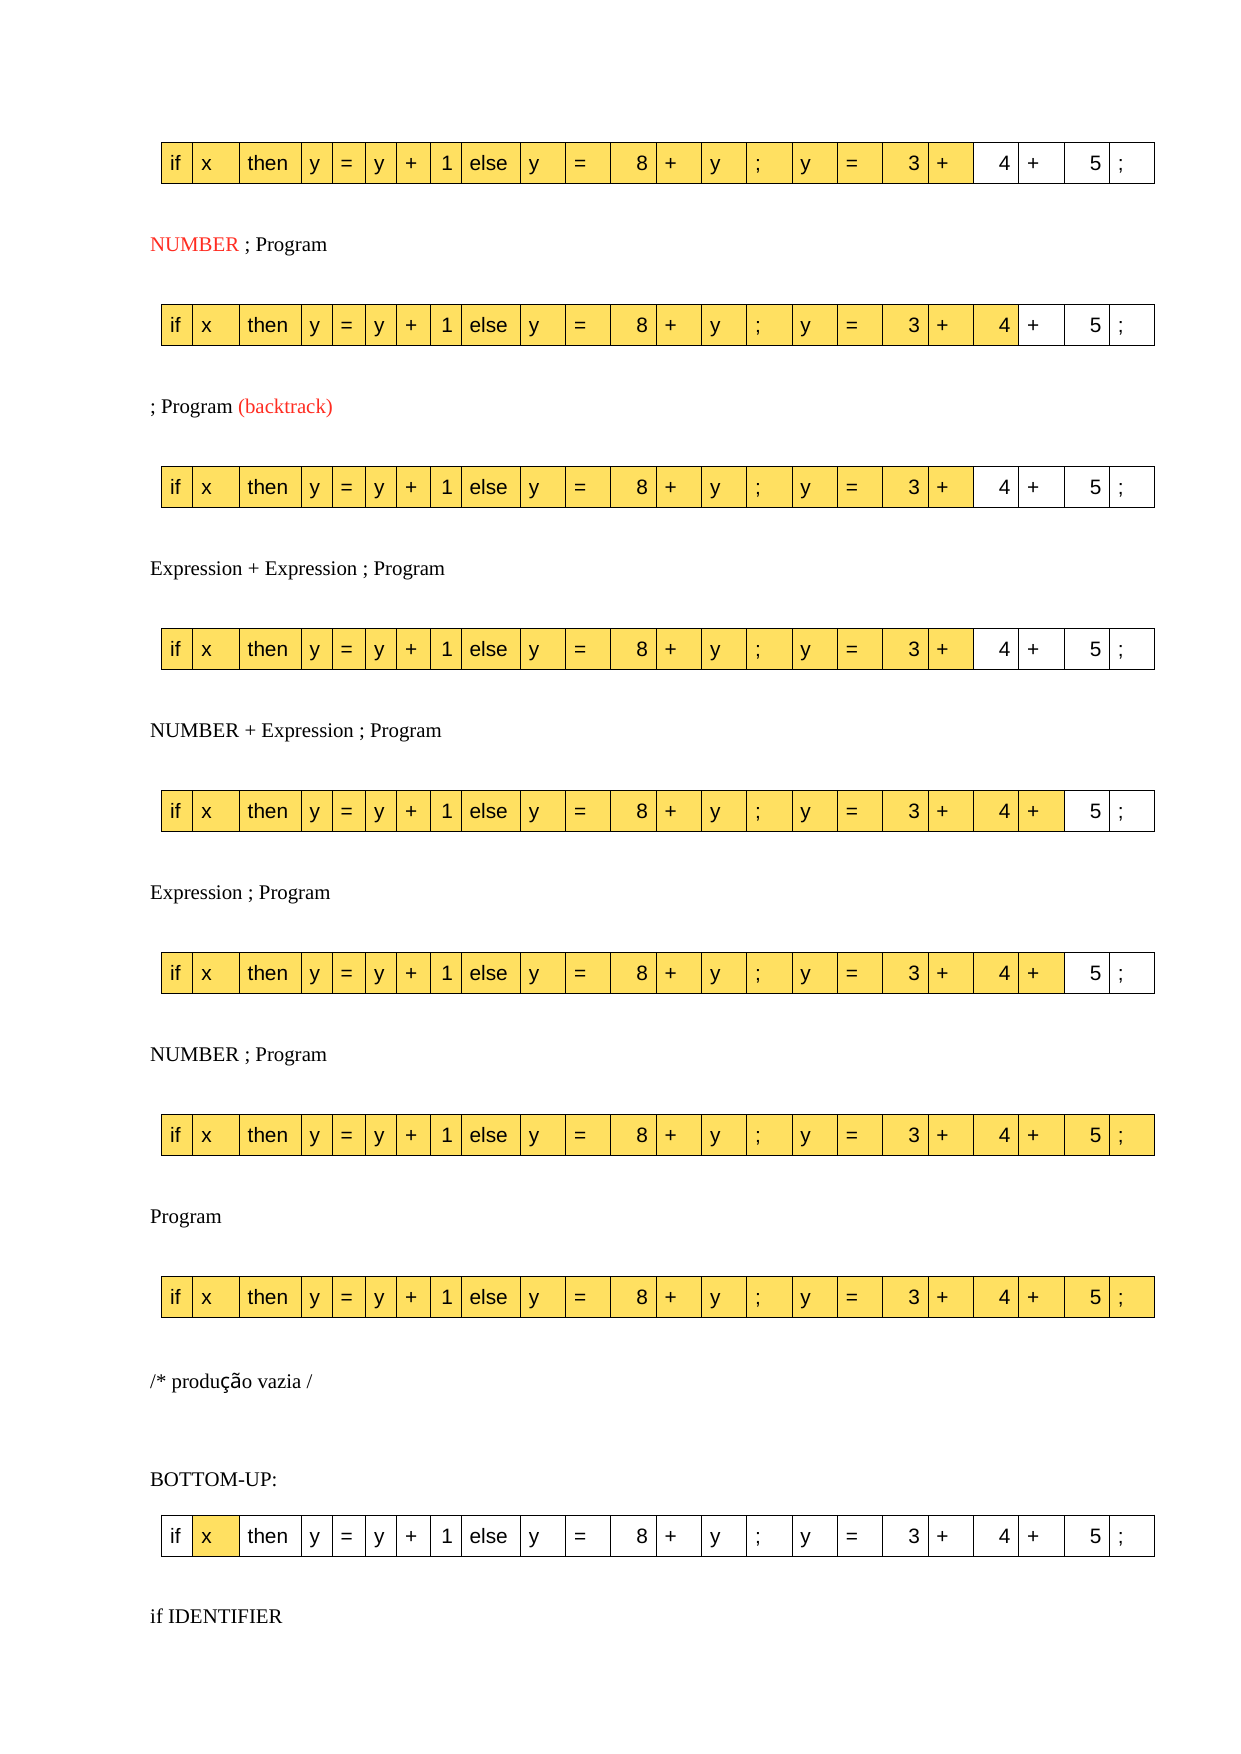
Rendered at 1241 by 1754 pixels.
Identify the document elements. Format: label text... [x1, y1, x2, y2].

table_header ; [747, 467, 792, 507]
table_header 4 [974, 953, 1018, 993]
table_header ; [747, 953, 792, 993]
table_header 8 [611, 305, 656, 345]
table_header + [397, 143, 430, 183]
table_header else [462, 791, 520, 831]
table_header y [702, 143, 746, 183]
table_header = [333, 1115, 365, 1155]
table_header y [366, 143, 396, 183]
table_header x [193, 953, 239, 993]
table_header 4 [974, 1277, 1018, 1317]
table_header x [193, 467, 239, 507]
table_header then [240, 467, 301, 507]
table_header = [333, 791, 365, 831]
table_header ; [1110, 143, 1154, 183]
table_header y [793, 1115, 837, 1155]
table_header 4 [974, 791, 1018, 831]
table_header if [162, 629, 192, 669]
table_header + [929, 629, 973, 669]
table_header 5 [1065, 629, 1109, 669]
table_header = [333, 1277, 365, 1317]
table_header + [1019, 791, 1064, 831]
table_header y [521, 629, 565, 669]
table_header x [193, 791, 239, 831]
table_header 4 [974, 1516, 1018, 1556]
table_header 8 [611, 791, 656, 831]
table_header y [302, 953, 332, 993]
table_header else [462, 953, 520, 993]
table_header else [462, 629, 520, 669]
table_header y [521, 1277, 565, 1317]
table_header else [462, 1277, 520, 1317]
table_header + [397, 629, 430, 669]
table_header 3 [883, 1277, 928, 1317]
table_header ; [1110, 953, 1154, 993]
table_header y [793, 1277, 837, 1317]
table_header y [302, 1277, 332, 1317]
table_header + [397, 1277, 430, 1317]
table_header 8 [611, 467, 656, 507]
table_header + [657, 1277, 701, 1317]
table_header 4 [974, 467, 1018, 507]
table_header else [462, 1115, 520, 1155]
table_header then [240, 143, 301, 183]
table_header = [333, 1516, 365, 1556]
table_header = [566, 791, 610, 831]
table_header y [702, 467, 746, 507]
table_header 8 [611, 1115, 656, 1155]
table_header + [1019, 1115, 1064, 1155]
table_header ; [1110, 1115, 1154, 1155]
table_header + [1019, 467, 1064, 507]
table_header = [566, 305, 610, 345]
table_header + [1019, 305, 1064, 345]
table_header y [793, 791, 837, 831]
table_header y [793, 305, 837, 345]
table_header y [521, 467, 565, 507]
table_header 5 [1065, 305, 1109, 345]
table_header y [366, 953, 396, 993]
table_header 3 [883, 1516, 928, 1556]
table_header + [657, 791, 701, 831]
table_header 1 [431, 629, 461, 669]
table_header = [333, 305, 365, 345]
table_header ; [747, 1277, 792, 1317]
table_header 1 [431, 1516, 461, 1556]
table_header = [333, 467, 365, 507]
table_header then [240, 791, 301, 831]
table_header 4 [974, 1115, 1018, 1155]
text Expression ; Program [150, 880, 1144, 904]
table_header x [193, 1115, 239, 1155]
table_header 3 [883, 791, 928, 831]
table_header else [462, 305, 520, 345]
table_header y [702, 305, 746, 345]
table_header if [162, 143, 192, 183]
table_header = [838, 143, 882, 183]
table_header + [397, 1516, 430, 1556]
table_header ; [1110, 791, 1154, 831]
table_header y [302, 629, 332, 669]
table_header = [838, 1115, 882, 1155]
table_header 8 [611, 629, 656, 669]
table_header y [521, 143, 565, 183]
table_header y [366, 305, 396, 345]
table_header 5 [1065, 467, 1109, 507]
table_header y [521, 953, 565, 993]
table_header + [1019, 629, 1064, 669]
table_header x [193, 143, 239, 183]
table_header y [366, 1516, 396, 1556]
table_header then [240, 1115, 301, 1155]
table_header + [1019, 1516, 1064, 1556]
table_header if [162, 467, 192, 507]
table_header x [193, 1516, 239, 1556]
table_header + [397, 305, 430, 345]
table_header ; [1110, 629, 1154, 669]
table_header + [1019, 953, 1064, 993]
table_header = [838, 629, 882, 669]
table_header 1 [431, 1115, 461, 1155]
table_header 3 [883, 143, 928, 183]
table_header y [302, 305, 332, 345]
text ; Program (backtrack) [150, 394, 1144, 418]
table_header ; [747, 143, 792, 183]
table_header then [240, 1516, 301, 1556]
text /* produção vazia / [150, 1366, 1144, 1394]
table_header y [702, 1516, 746, 1556]
table_header 3 [883, 629, 928, 669]
table_header then [240, 953, 301, 993]
table_header ; [747, 629, 792, 669]
table_header y [521, 1516, 565, 1556]
table_header then [240, 1277, 301, 1317]
table_header = [566, 1115, 610, 1155]
table_header 5 [1065, 143, 1109, 183]
table_header + [929, 1115, 973, 1155]
table_header y [702, 953, 746, 993]
table_header ; [1110, 305, 1154, 345]
table_header y [521, 305, 565, 345]
table_header 3 [883, 467, 928, 507]
table_header x [193, 629, 239, 669]
table_header y [702, 1115, 746, 1155]
table_header + [397, 467, 430, 507]
table_header = [566, 629, 610, 669]
table_header = [838, 1516, 882, 1556]
table_header y [793, 467, 837, 507]
table_header + [397, 953, 430, 993]
table_header y [366, 629, 396, 669]
table_header + [929, 953, 973, 993]
table_header + [397, 1115, 430, 1155]
table_header y [302, 467, 332, 507]
table_header ; [1110, 467, 1154, 507]
text NUMBER ; Program [150, 1042, 1144, 1066]
table_header + [657, 143, 701, 183]
table_header + [929, 467, 973, 507]
table_header = [333, 629, 365, 669]
table_header = [838, 791, 882, 831]
table_header y [302, 791, 332, 831]
table_header + [657, 1115, 701, 1155]
text Expression + Expression ; Program [150, 556, 1144, 580]
table_header y [366, 1115, 396, 1155]
table_header + [929, 791, 973, 831]
table_header + [929, 1277, 973, 1317]
table_header 5 [1065, 953, 1109, 993]
table_header if [162, 1115, 192, 1155]
text NUMBER ; Program [150, 232, 1144, 256]
table_header if [162, 953, 192, 993]
table_header if [162, 1277, 192, 1317]
table_header 8 [611, 1277, 656, 1317]
table_header + [929, 1516, 973, 1556]
table_header + [929, 305, 973, 345]
table_header 5 [1065, 1516, 1109, 1556]
table_header then [240, 305, 301, 345]
table_header 1 [431, 1277, 461, 1317]
table_header y [793, 143, 837, 183]
table_header ; [747, 791, 792, 831]
table_header y [521, 1115, 565, 1155]
table_header 8 [611, 953, 656, 993]
table_header 8 [611, 1516, 656, 1556]
table_header y [366, 467, 396, 507]
table_header 4 [974, 143, 1018, 183]
table_header = [333, 143, 365, 183]
table_header = [838, 1277, 882, 1317]
table_header ; [747, 305, 792, 345]
text BOTTOM-UP: [150, 1466, 1144, 1491]
table_header y [793, 629, 837, 669]
table_header = [566, 143, 610, 183]
table_header = [838, 953, 882, 993]
table_header 1 [431, 953, 461, 993]
table_header 1 [431, 143, 461, 183]
table_header + [657, 467, 701, 507]
table_header + [657, 305, 701, 345]
table_header 4 [974, 305, 1018, 345]
table_header else [462, 1516, 520, 1556]
table_header 5 [1065, 791, 1109, 831]
table_header y [302, 143, 332, 183]
table_header 1 [431, 467, 461, 507]
table_header ; [747, 1115, 792, 1155]
table_header y [366, 791, 396, 831]
table_header ; [747, 1516, 792, 1556]
table_header y [793, 953, 837, 993]
table_header 5 [1065, 1277, 1109, 1317]
table_header y [793, 1516, 837, 1556]
table_header 3 [883, 1115, 928, 1155]
table_header + [929, 143, 973, 183]
table_header = [566, 1277, 610, 1317]
table_header y [521, 791, 565, 831]
table_header then [240, 629, 301, 669]
table_header x [193, 1277, 239, 1317]
table_header = [566, 467, 610, 507]
table_header 4 [974, 629, 1018, 669]
table_header 3 [883, 953, 928, 993]
table_header x [193, 305, 239, 345]
table_header ; [1110, 1516, 1154, 1556]
table_header if [162, 791, 192, 831]
table_header = [566, 1516, 610, 1556]
table_header y [302, 1516, 332, 1556]
table_header y [702, 1277, 746, 1317]
table_header if [162, 1516, 192, 1556]
table_header = [838, 467, 882, 507]
table_header y [366, 1277, 396, 1317]
table_header ; [1110, 1277, 1154, 1317]
table_header 3 [883, 305, 928, 345]
table_header = [333, 953, 365, 993]
table_header y [702, 629, 746, 669]
table_header + [1019, 1277, 1064, 1317]
table_header y [302, 1115, 332, 1155]
table_header + [657, 1516, 701, 1556]
table_header 8 [611, 143, 656, 183]
table_header if [162, 305, 192, 345]
table_header 1 [431, 305, 461, 345]
table_header + [1019, 143, 1064, 183]
table_header 5 [1065, 1115, 1109, 1155]
table_header y [702, 791, 746, 831]
table_header + [657, 953, 701, 993]
table_header + [657, 629, 701, 669]
table_header 1 [431, 791, 461, 831]
text if IDENTIFIER [150, 1604, 1144, 1628]
table_header else [462, 467, 520, 507]
text NUMBER + Expression ; Program [150, 718, 1144, 742]
text Program [150, 1204, 1144, 1228]
table_header = [838, 305, 882, 345]
table_header = [566, 953, 610, 993]
table_header else [462, 143, 520, 183]
table_header + [397, 791, 430, 831]
